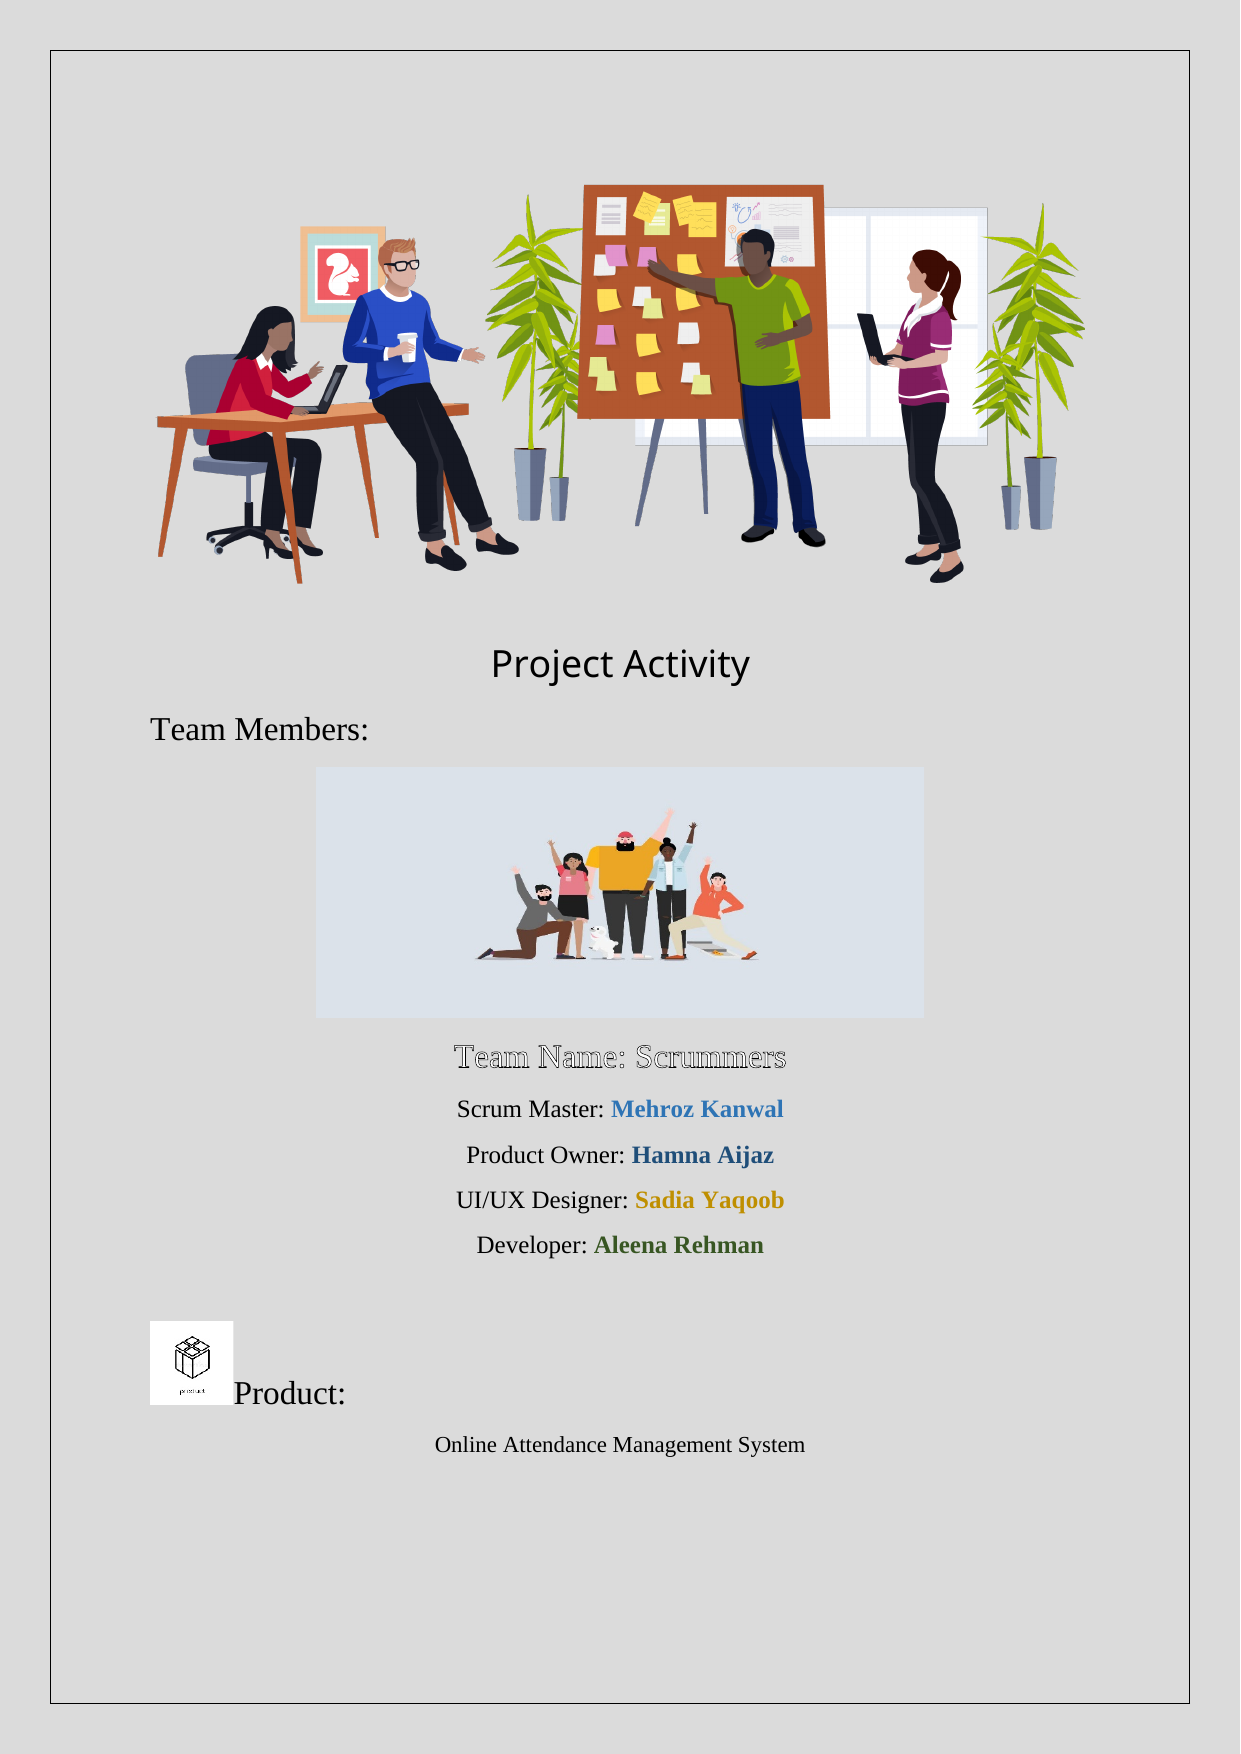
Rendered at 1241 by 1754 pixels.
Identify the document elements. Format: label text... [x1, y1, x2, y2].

text Product: [150, 1321, 1090, 1412]
picture [316, 767, 925, 1018]
text Project Activity [150, 638, 1090, 689]
text Team Members: [150, 709, 1090, 748]
text Scrum Master: Mehroz Kanwal [150, 1094, 1090, 1123]
text Product Owner: Hamna Aijaz [150, 1140, 1090, 1168]
picture [151, 150, 1089, 619]
text Online Attendance Management System [150, 1431, 1090, 1458]
text Developer: Aleena Rehman [150, 1231, 1090, 1259]
text Team Name: Scrummers [150, 1036, 1090, 1074]
picture [150, 1321, 234, 1405]
text UI/UX Designer: Sadia Yaqoob [150, 1185, 1090, 1214]
